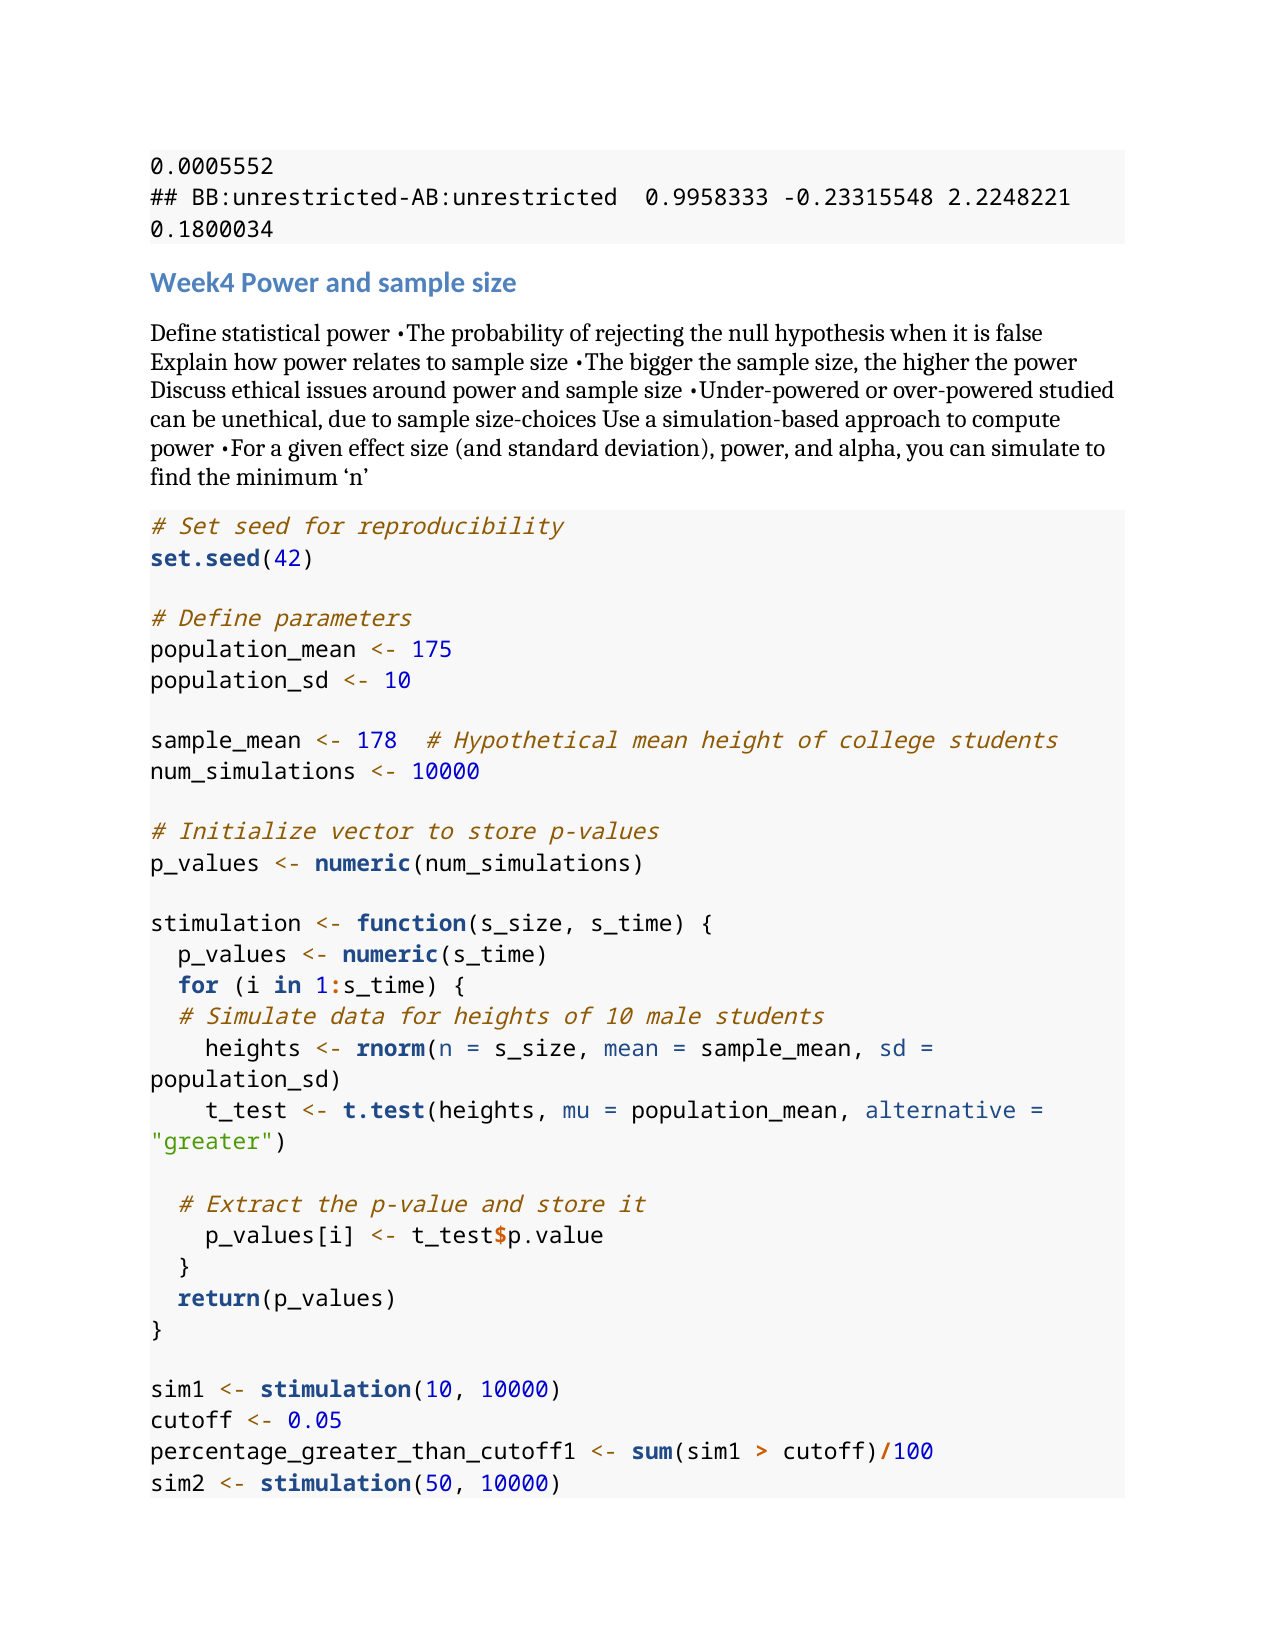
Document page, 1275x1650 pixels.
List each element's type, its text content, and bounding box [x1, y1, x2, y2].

text Define statistical power •The probability of rejecting the null hypothesis when it is false Explain how power relates to sample size •The bigger the sample size, the higher the power Discuss ethical issues around power and sample size •Under-powered or over-powered studied can be unethical, due to sample size-choices Use a simulation-based approach to compute power •For a given effect size (and standard deviation), power, and alpha, you can simulate to find the minimum ‘n’ [150, 319, 1125, 491]
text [150, 510, 1125, 1498]
subtitle Week4 Power and sample size [150, 264, 1125, 300]
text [150, 150, 1125, 244]
